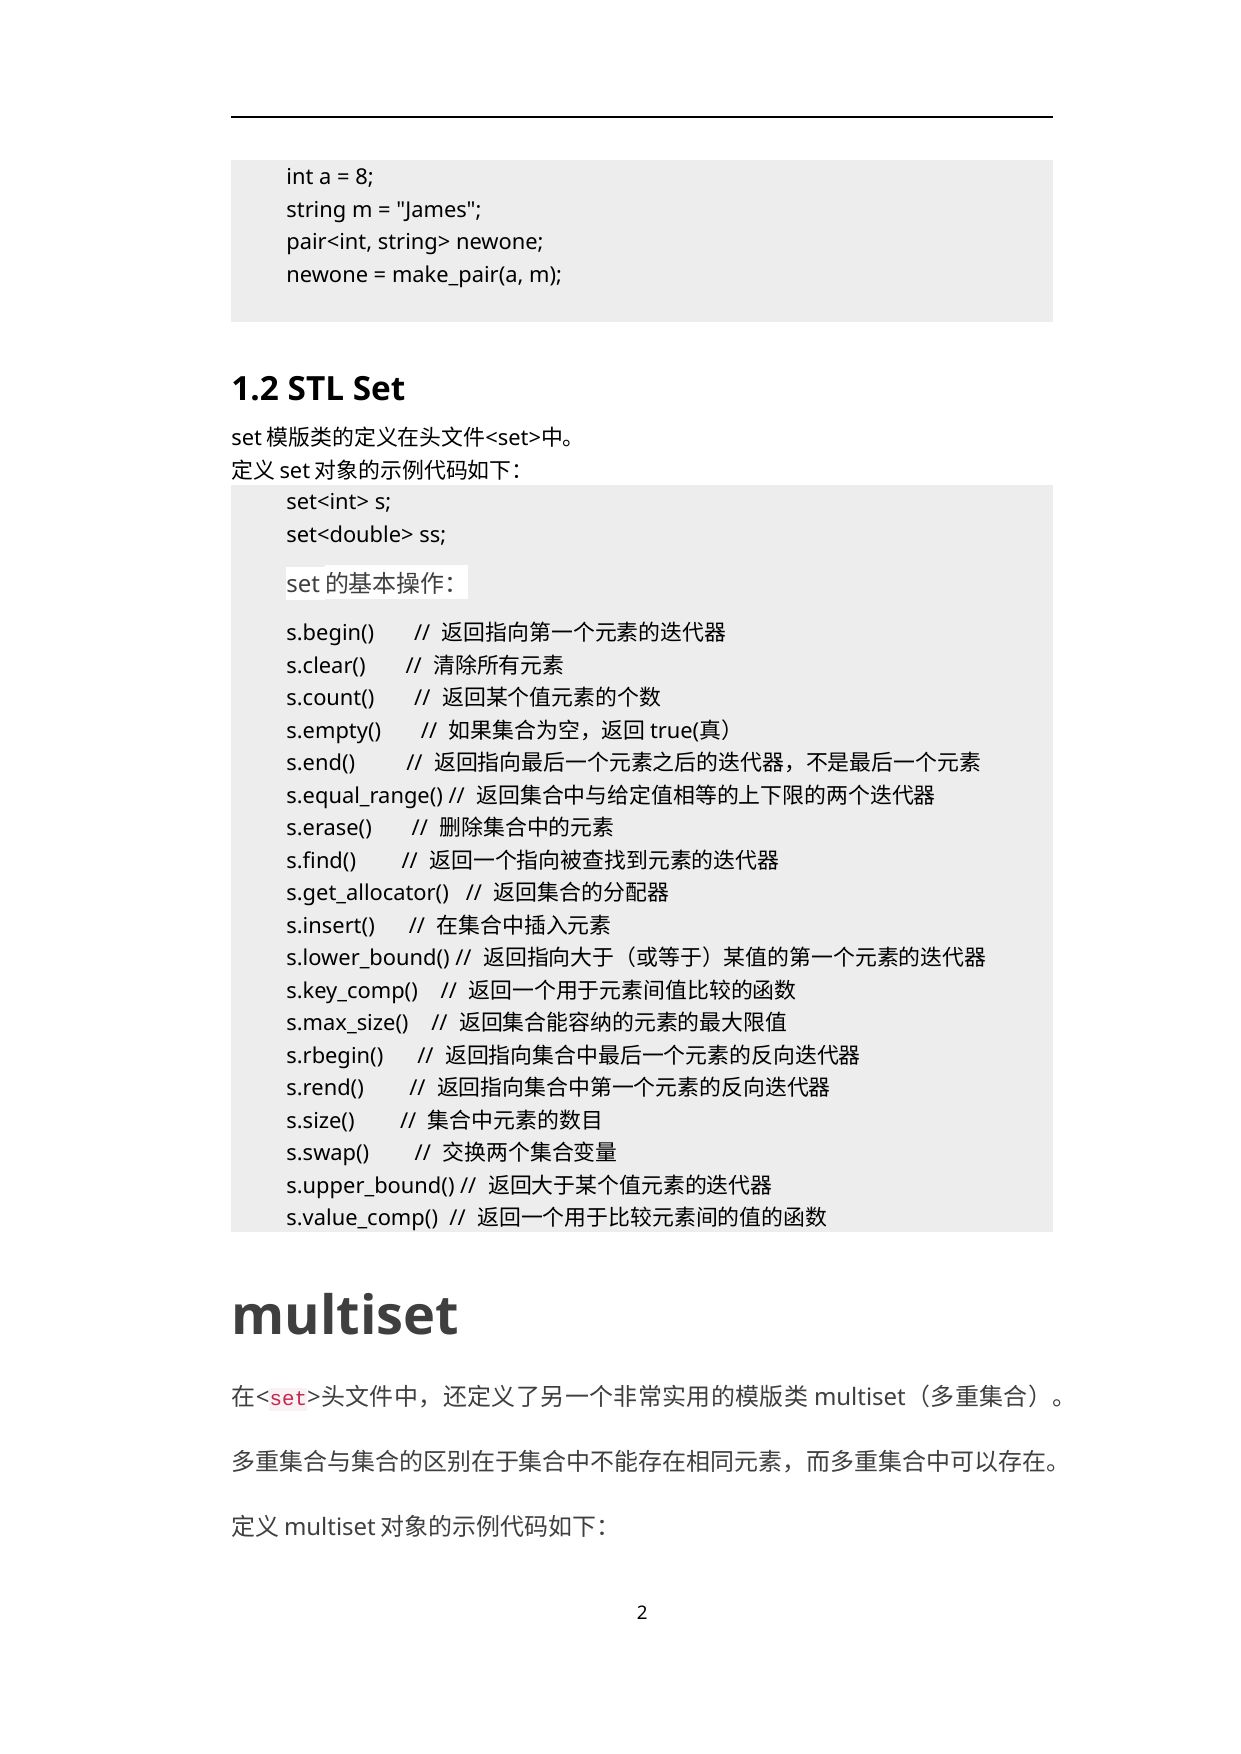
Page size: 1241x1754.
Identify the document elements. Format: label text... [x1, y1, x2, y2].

text set模版类的定义在头文件<set>中。 [231, 420, 1053, 452]
text 定义set对象的示例代码如下： [231, 452, 1053, 485]
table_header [231, 160, 1053, 322]
text 在<set>头文件中，还定义了另一个非常实用的模版类multiset（多重集合）。多重集合与集合的区别在于集合中不能存在相同元素，而多重集合中可以存在。 [231, 1362, 1053, 1492]
text 定义multiset对象的示例代码如下： [231, 1492, 1053, 1557]
subtitle 1.2 STL Set [231, 355, 1053, 420]
table_header set<int> s; set<double> ss; set的基本操作： s.begin() // 返回指向第一个元素的迭代器 s.clear() // 清除所有元素 s.count() // 返回某个值元素的个数 s.empty() // 如果集合为空，返回true(真） s.end() // 返回指向最后一个元素之后的迭代器，不是最后一个元素 s.equal_range() // 返回集合中与给定值相等的上下限的两个迭代器 s.erase() // 删除集合中的元素 s.find() // 返回一个指向被查找到元素的迭代器 s.get_allocator() // 返回集合的分配器 s.insert() // 在集合中插入元素 s.lower_bound() // 返回指向大于（或等于）某值的第一个元素的迭代器 s.key_comp() // 返回一个用于元素间值比较的函数 s.max_size() // 返回集合能容纳的元素的最大限值 s.rbegin() // 返回指向集合中最后一个元素的反向迭代器 s.rend() // 返回指向集合中第一个元素的反向迭代器 s.size() // 集合中元素的数目 s.swap() // 交换两个集合变量 s.upper_bound() // 返回大于某个值元素的迭代器 s.value_comp() // 返回一个用于比较元素间的值的函数 [231, 485, 1053, 1232]
text multiset [231, 1265, 1053, 1362]
